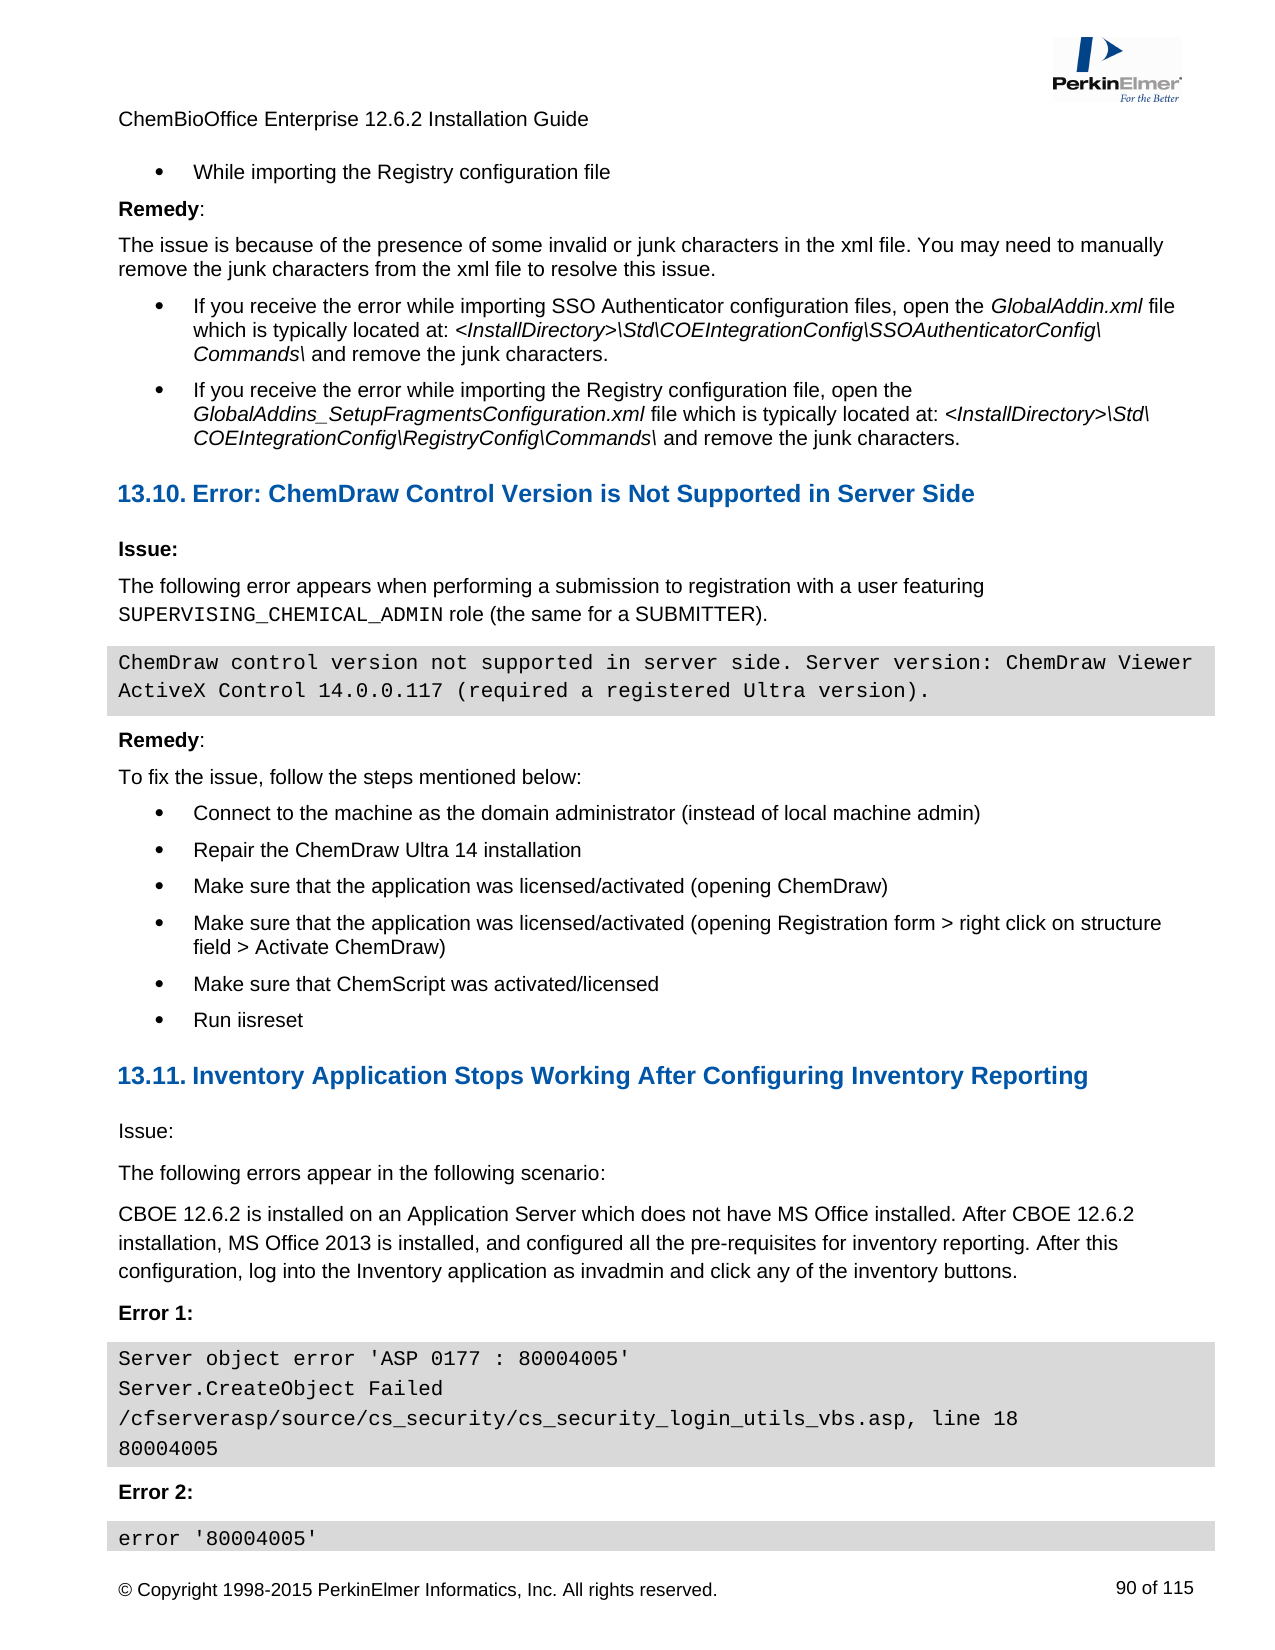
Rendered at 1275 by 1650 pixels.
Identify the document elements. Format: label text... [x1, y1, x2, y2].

text Issue: [118, 537, 1204, 561]
text The following error appears when performing a submission to registration with a user featuring SUPERVISING_CHEMICAL_ADMIN role (the same for a SUBMITTER). [118, 573, 1204, 628]
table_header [107, 1521, 1215, 1551]
text Issue: [118, 1119, 1204, 1143]
text The issue is because of the presence of some invalid or junk characters in the xml file. You may need to manually remove the junk characters from the xml file to resolve this issue. [118, 233, 1204, 281]
text Error 2: [118, 1480, 1204, 1504]
list Make sure that the application was licensed/activated (opening ChemDraw) [156, 874, 1204, 898]
picture [1053, 37, 1182, 102]
text Remedy: [118, 197, 1204, 221]
list If you receive the error while importing the Registry configuration file, open the GlobalAddins_SetupFragmentsConfiguration.xml file which is typically located at: <InstallDirectory>\Std\COEIntegrationConfig\RegistryConfig\Commands\ and remove the junk characters. [156, 378, 1204, 450]
text The following errors appear in the following scenario: [118, 1160, 1204, 1184]
subtitle Error: ChemDraw Control Version is Not Supported in Server Side [117, 479, 1204, 508]
list Make sure that ChemScript was activated/licensed [156, 971, 1204, 996]
list If you receive the error while importing SSO Authenticator configuration files, open the GlobalAddin.xml file which is typically located at: <InstallDirectory>\Std\COEIntegrationConfig\SSOAuthenticatorConfig\Commands\ and remove the junk characters. [156, 293, 1204, 365]
table_header ChemDraw control version not supported in server side. Server version: ChemDraw Viewer ActiveX Control 14.0.0.117 (required a registered Ultra version). [107, 646, 1215, 716]
text Error 1: [118, 1300, 1204, 1324]
list Repair the ChemDraw Ultra 14 installation [156, 838, 1204, 862]
list While importing the Registry configuration file [156, 160, 1204, 184]
text CBOE 12.6.2 is installed on an Application Server which does not have MS Office installed. After CBOE 12.6.2 installation, MS Office 2013 is installed, and configured all the pre-requisites for inventory reporting. After this configuration, log into the Inventory application as invadmin and click any of the inventory buttons. [118, 1202, 1204, 1283]
list Run iisreset [156, 1008, 1204, 1032]
list Make sure that the application was licensed/activated (opening Registration form > right click on structure field > Activate ChemDraw) [156, 911, 1204, 959]
text Remedy: [118, 728, 1204, 752]
text To fix the issue, follow the steps mentioned below: [118, 765, 1204, 789]
subtitle Inventory Application Stops Working After Configuring Inventory Reporting [117, 1061, 1204, 1090]
list Connect to the machine as the domain administrator (instead of local machine admin) [156, 801, 1204, 825]
table_header Server object error 'ASP 0177 : 80004005' Server.CreateObject Failed /cfserverasp/source/cs_security/cs_security_login_utils_vbs.asp, line 18 80004005 [107, 1342, 1215, 1467]
